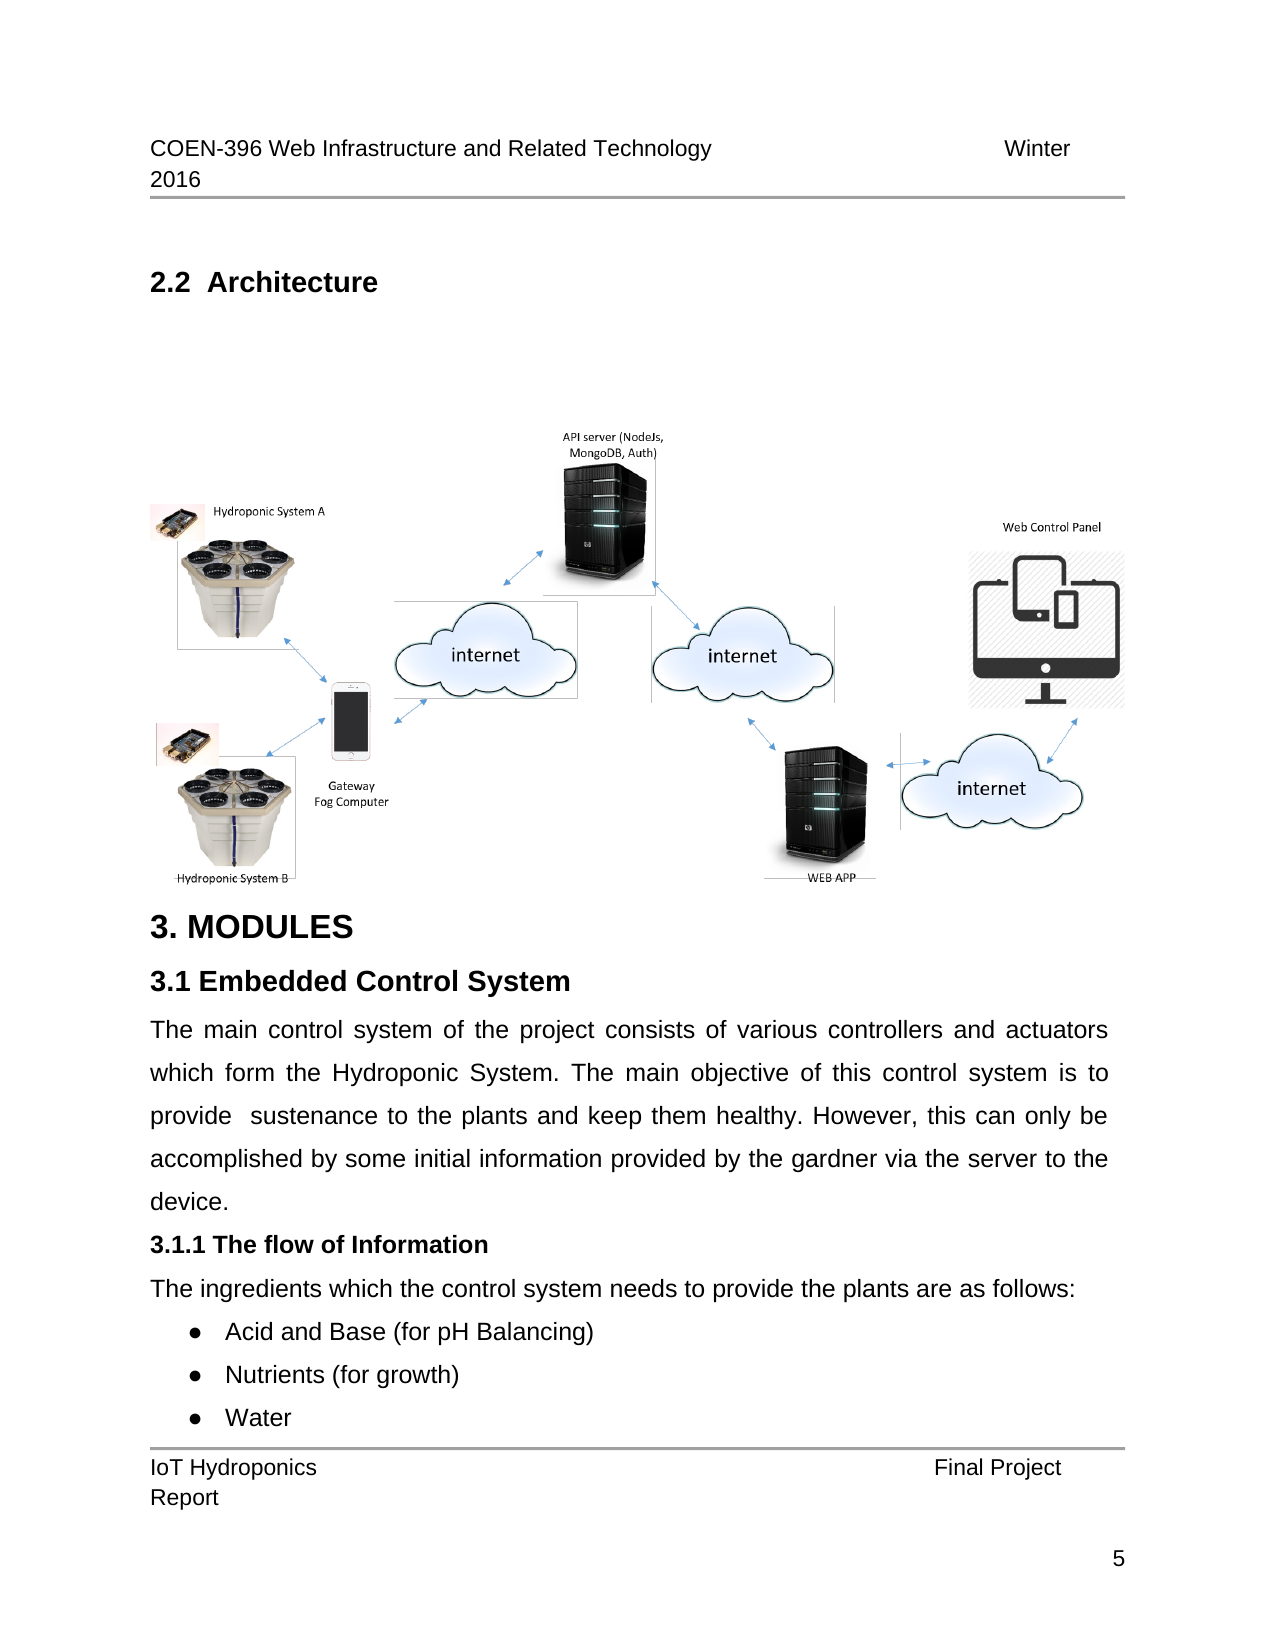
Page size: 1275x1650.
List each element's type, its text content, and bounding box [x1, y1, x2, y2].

text 3.1 Embedded Control System [150, 964, 1110, 998]
text The ingredients which the control system needs to provide the plants are as follows: [150, 1273, 1110, 1302]
text 2.2 Architecture [150, 266, 1110, 299]
picture [150, 425, 1125, 894]
text The main control system of the project consists of various controllers and actuators which form the Hydroponic System. The main objective of this control system is to provide sustenance to the plants and keep them healthy. However, this can only be accomplished by some initial information provided by the gardner via the server to the device. [150, 1015, 1110, 1216]
list Nutrients (for growth) [187, 1360, 1110, 1388]
list Water [187, 1403, 1110, 1432]
list Acid and Base (for pH Balancing) [187, 1317, 1110, 1345]
text 3. MODULES [150, 907, 1110, 945]
text 3.1.1 The flow of Information [150, 1230, 1110, 1259]
